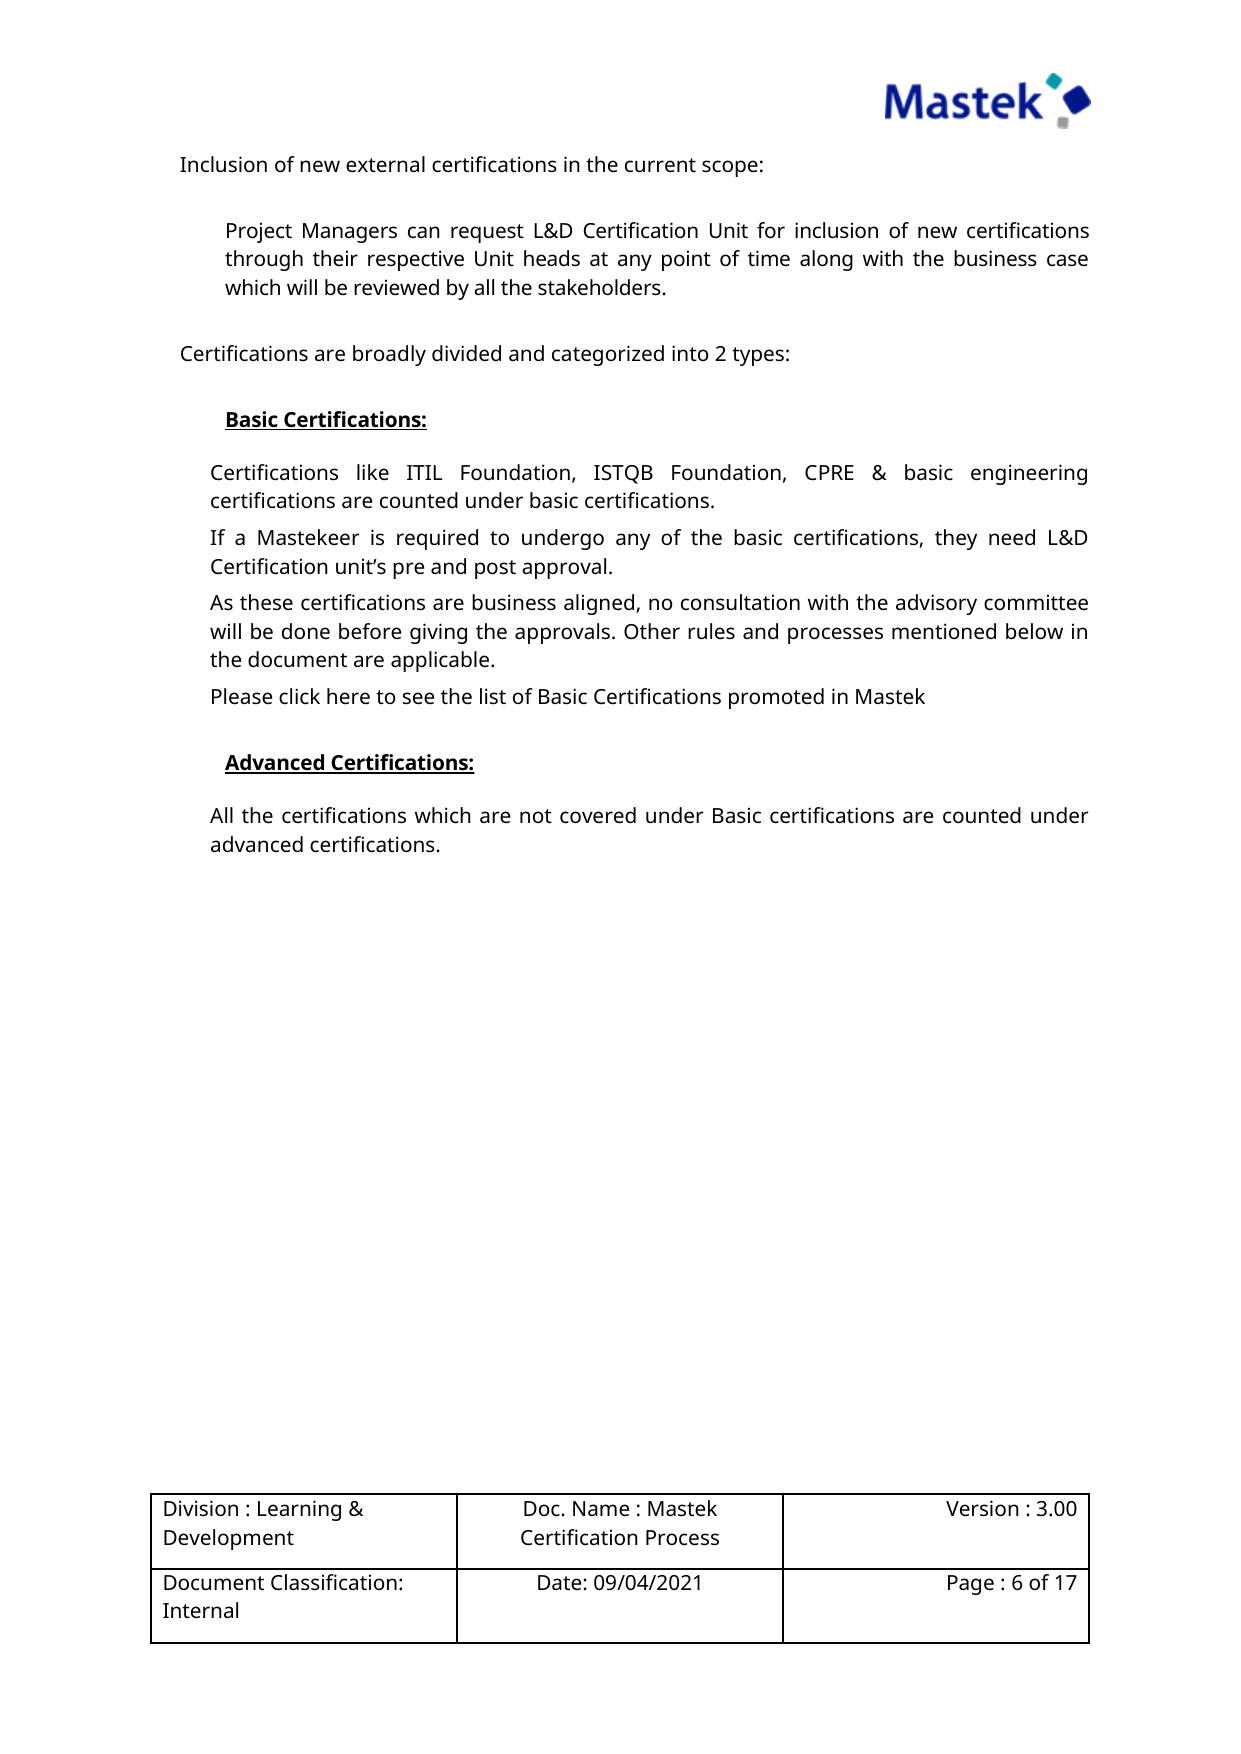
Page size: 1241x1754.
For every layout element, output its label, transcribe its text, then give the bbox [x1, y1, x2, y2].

subtitle Certifications are broadly divided and categorized into 2 types: [179, 339, 1090, 367]
subtitle Inclusion of new external certifications in the current scope: [179, 150, 1090, 178]
text As these certifications are business aligned, no consultation with the advisory committee will be done before giving the approvals. Other rules and processes mentioned below in the document are applicable. [210, 588, 1090, 674]
subtitle Project Managers can request L&D Certification Unit for inclusion of new certifications through their respective Unit heads at any point of time along with the business case which will be reviewed by all the stakeholders. [225, 216, 1090, 301]
picture [885, 73, 1091, 129]
subtitle Advanced Certifications: [225, 748, 1090, 777]
text All the certifications which are not covered under Basic certifications are counted under advanced certifications. [210, 802, 1090, 858]
text Please click here to see the list of Basic Certifications promoted in Mastek [210, 682, 1090, 711]
text Certifications like ITIL Foundation, ISTQB Foundation, CPRE & basic engineering certifications are counted under basic certifications. [210, 458, 1090, 515]
text If a Mastekeer is required to undergo any of the basic certifications, they need L&D Certification unit’s pre and post approval. [210, 523, 1090, 580]
subtitle Basic Certifications: [225, 405, 1090, 433]
